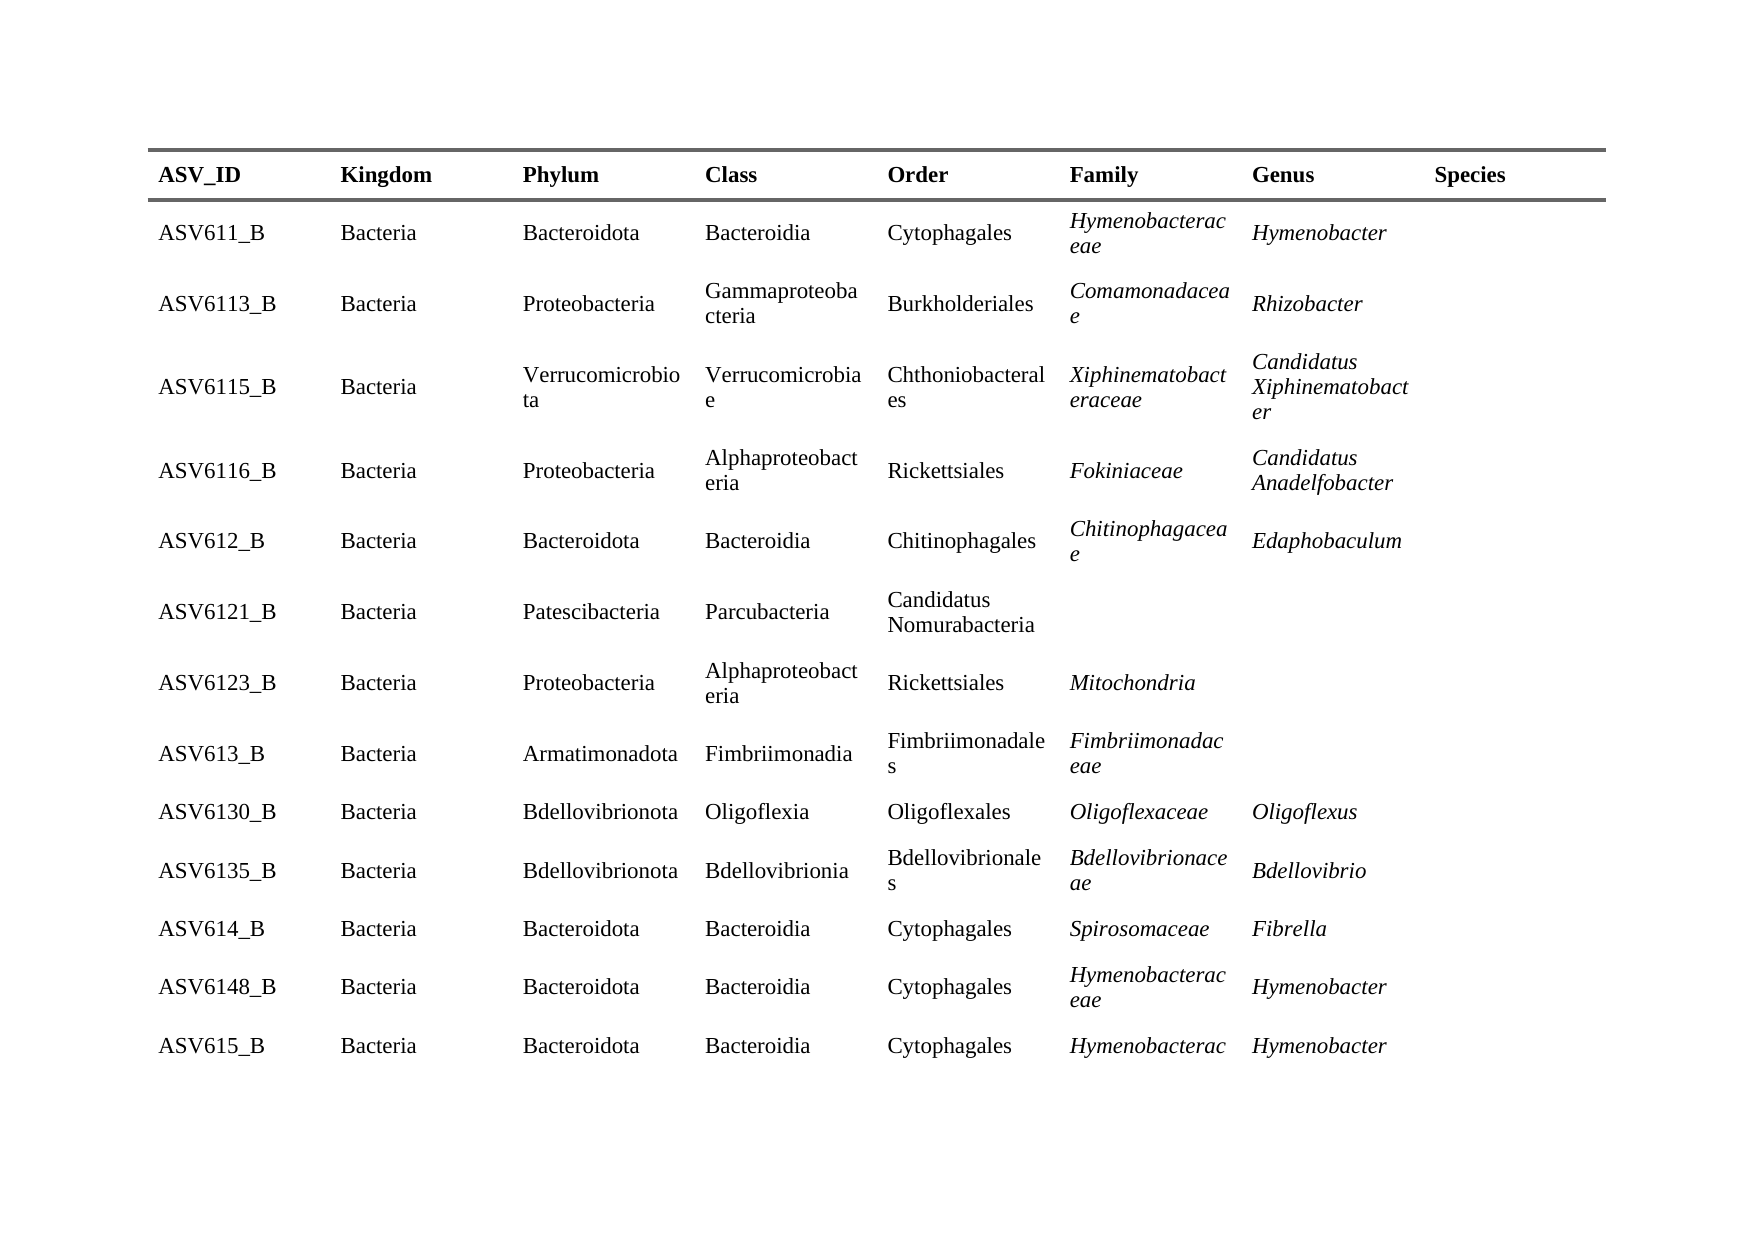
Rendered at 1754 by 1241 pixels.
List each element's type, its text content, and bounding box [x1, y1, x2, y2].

table_header Species [1424, 152, 1606, 198]
table_header ASV_ID [148, 152, 330, 198]
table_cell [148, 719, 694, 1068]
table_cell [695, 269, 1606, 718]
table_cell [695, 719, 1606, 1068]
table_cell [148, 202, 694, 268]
table_header Order [877, 152, 1059, 198]
table_header Family [1059, 152, 1241, 198]
table_header Genus [1241, 152, 1424, 198]
table_header Class [695, 152, 877, 198]
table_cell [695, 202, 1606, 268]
table_header Kingdom [330, 152, 512, 198]
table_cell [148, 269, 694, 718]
table_header Phylum [512, 152, 694, 198]
